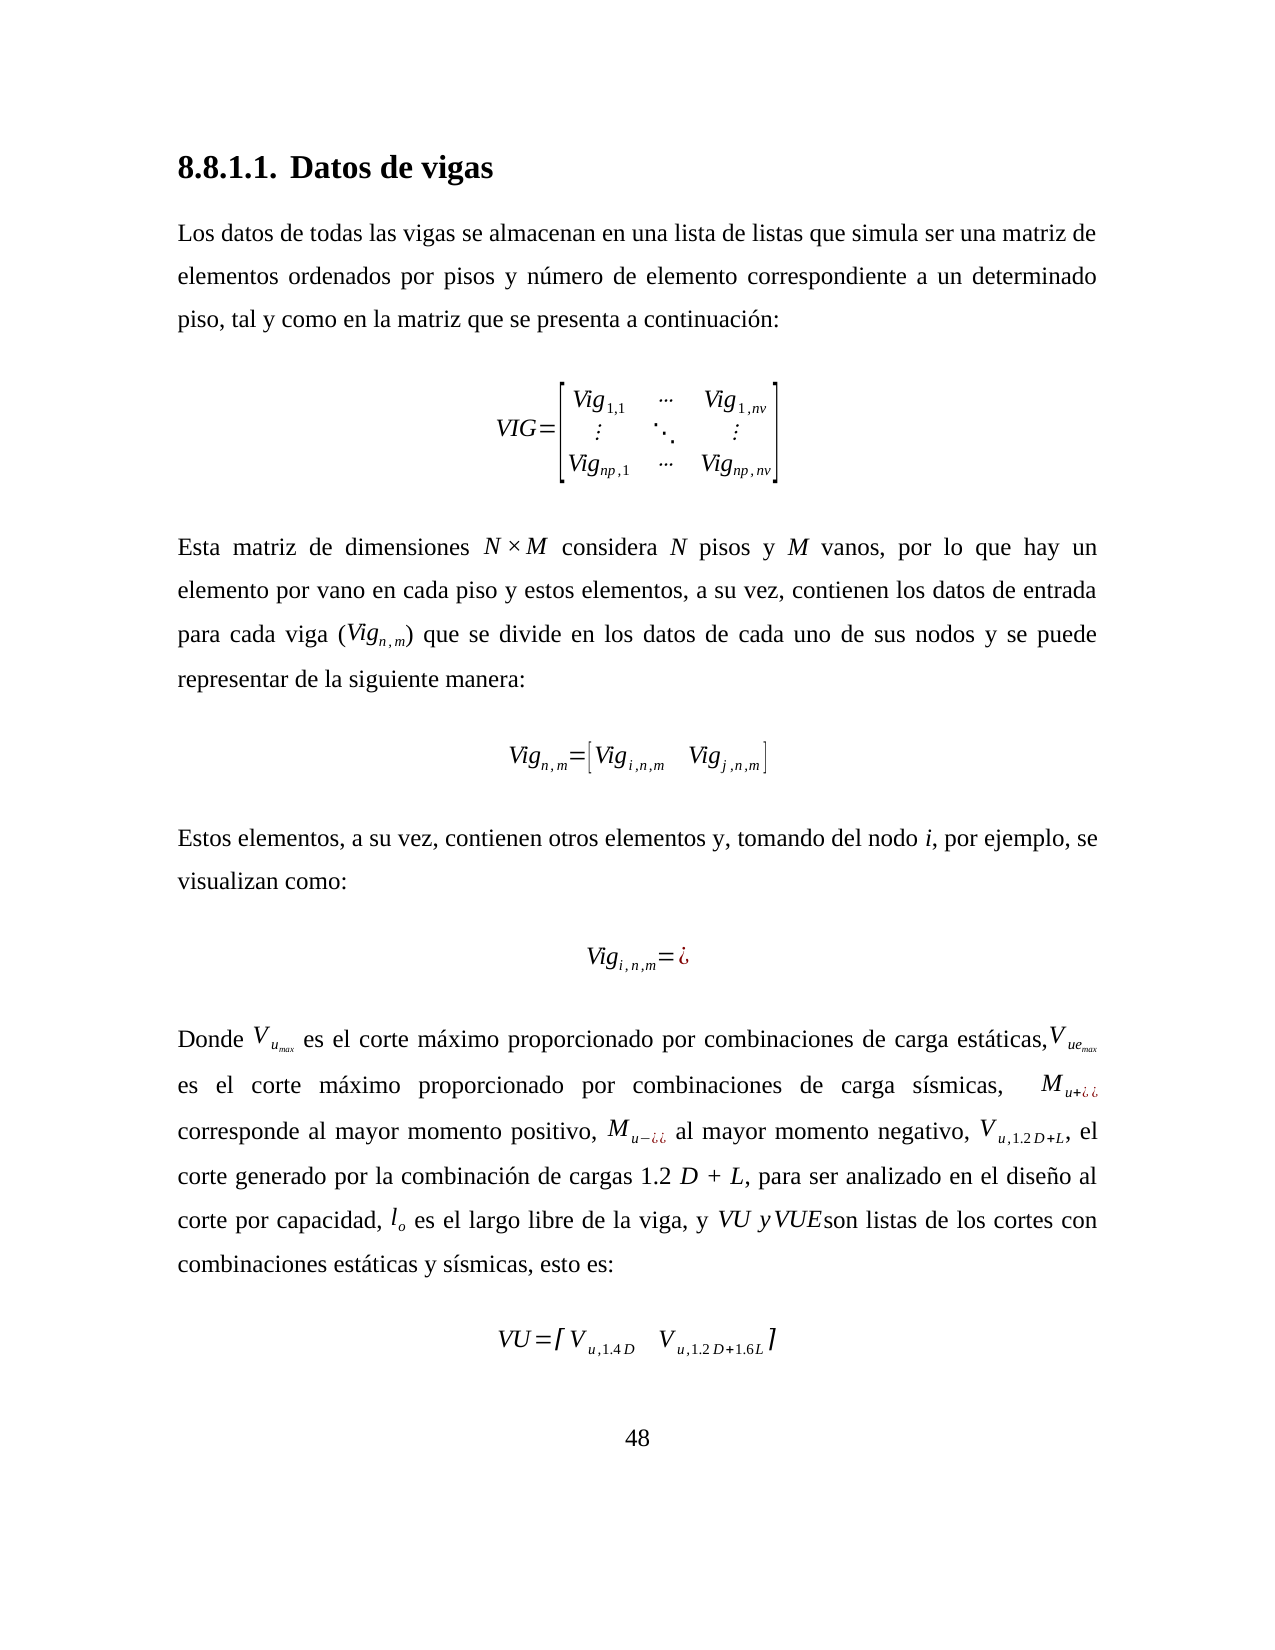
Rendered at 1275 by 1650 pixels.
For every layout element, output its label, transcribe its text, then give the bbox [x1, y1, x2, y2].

text Esta matriz de dimensiones considera N pisos y M vanos, por lo que hay un elemento por vano en cada piso y estos elementos, a su vez, contienen los datos de entrada para cada viga () que se divide en los datos de cada uno de sus nodos y se puede representar de la siguiente manera: [177, 532, 1098, 693]
subtitle Datos de vigas [177, 148, 1098, 186]
text Donde es el corte máximo proporcionado por combinaciones de carga estáticas, es el corte máximo proporcionado por combinaciones de carga sísmicas, corresponde al mayor momento positivo, al mayor momento negativo, , el corte generado por la combinación de cargas 1.2 D + L, para ser analizado en el diseño al corte por capacidad, es el largo libre de la viga, y son listas de los cortes con combinaciones estáticas y sísmicas, esto es: [177, 1021, 1098, 1278]
text Los datos de todas las vigas se almacenan en una lista de listas que simula ser una matriz de elementos ordenados por pisos y número de elemento correspondiente a un determinado piso, tal y como en la matriz que se presenta a continuación: [177, 218, 1098, 333]
text Estos elementos, a su vez, contienen otros elementos y, tomando del nodo i, por ejemplo, se visualizan como: [177, 823, 1098, 894]
